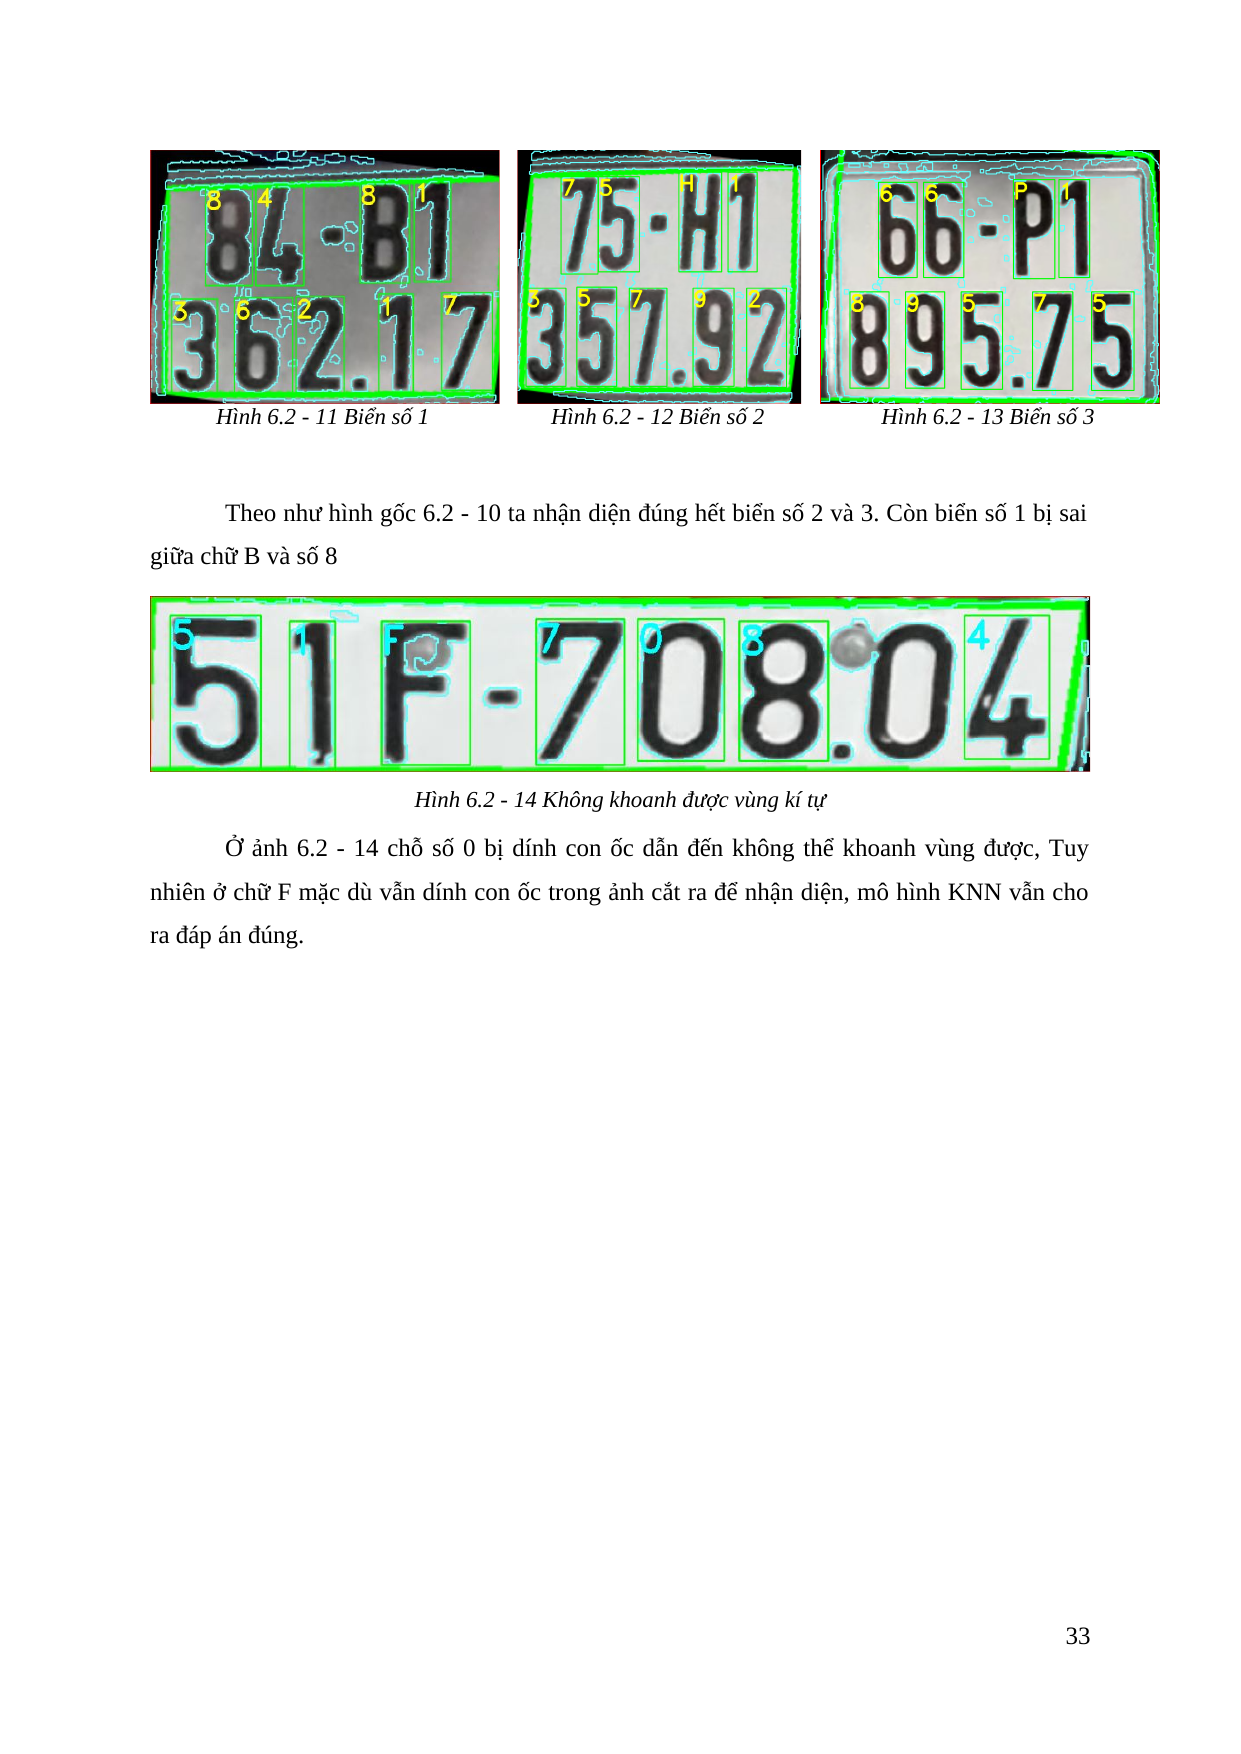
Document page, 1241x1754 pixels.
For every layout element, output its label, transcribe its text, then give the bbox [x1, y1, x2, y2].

picture [820, 150, 1160, 404]
table_header Hình 6.2 - Biển số 3 [809, 150, 1167, 429]
text Ở ảnh 6.2 - 14 chỗ số 0 bị dính con ốc dẫn đến không thể khoanh vùng được, Tuy nhiên ở chữ F mặc dù vẫn dính con ốc trong ảnh cắt ra để nhận diện, mô hình KNN vẫn cho ra đáp án đúng. [150, 833, 1090, 948]
picture [150, 596, 1091, 772]
text Hình 6.2 - Không khoanh được vùng kí tự [150, 786, 1090, 813]
table_header Hình 6.2 - Biển số 2 [506, 150, 809, 429]
picture [150, 150, 500, 404]
text Theo như hình gốc 6.2 - 10 ta nhận diện đúng hết biển số 2 và 3. Còn biển số 1 bị sai giữa chữ B và số 8 [150, 498, 1090, 569]
picture [517, 150, 802, 404]
table_header Hình 6.2 - Biển số 1 [139, 150, 506, 429]
